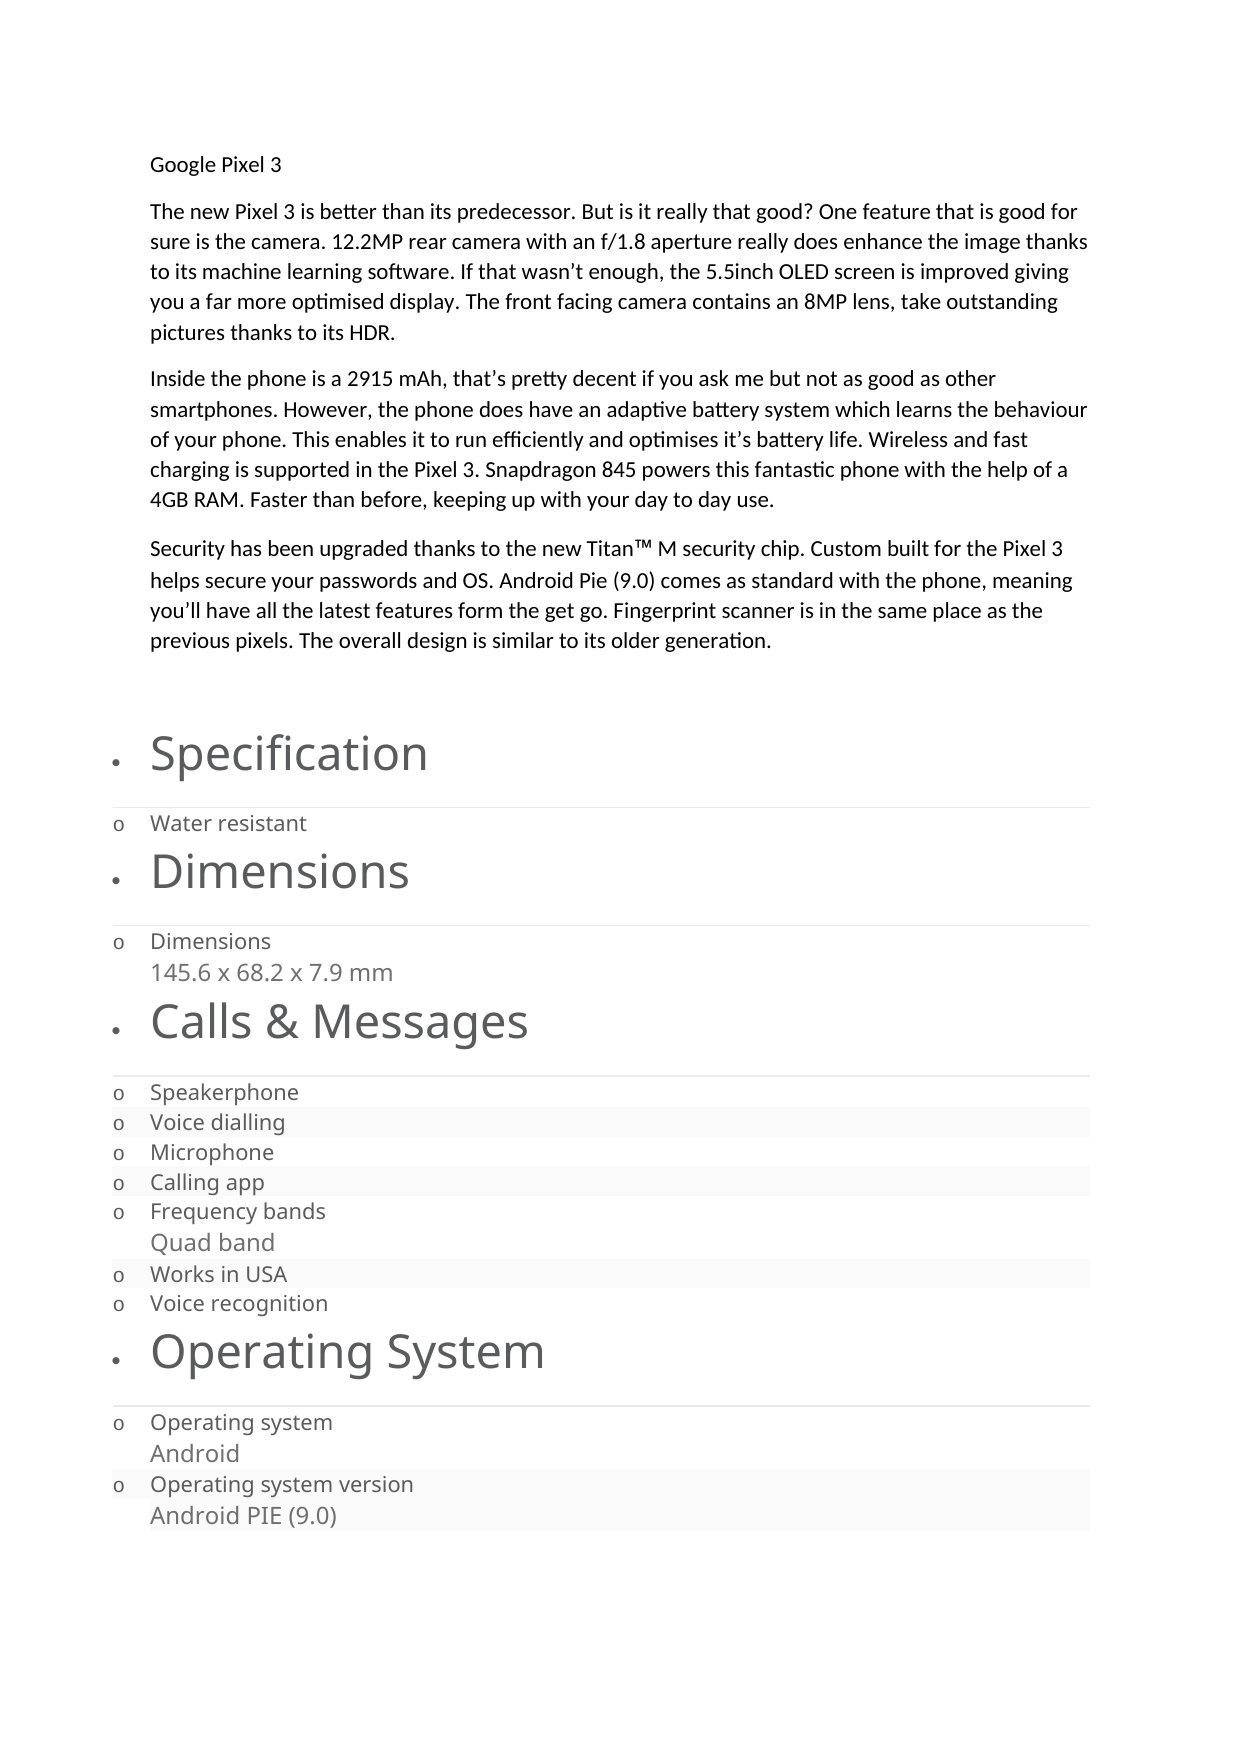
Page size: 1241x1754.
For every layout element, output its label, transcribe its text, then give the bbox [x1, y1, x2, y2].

text Quad band [150, 1226, 1090, 1259]
list Operating system [112, 1407, 1090, 1436]
text Inside the phone is a 2915 mAh, that’s pretty decent if you ask me but not as good as other smartphones. However, the phone does have an adaptive battery system which learns the behaviour of your phone. This enables it to run efficiently and optimises it’s battery life. Wireless and fast charging is supported in the Pixel 3. Snapdragon 845 powers this fantastic phone with the help of a 4GB RAM. Faster than before, keeping up with your day to day use. [150, 364, 1090, 513]
text Security has been upgraded thanks to the new Titan™ M security chip. Custom built for the Pixel 3 helps secure your passwords and OS. Android Pie (9.0) comes as standard with the phone, meaning you’ll have all the latest features form the get go. Fingerprint scanner is in the same place as the previous pixels. The overall design is similar to its older generation. [150, 532, 1090, 654]
text Android PIE (9.0) [150, 1499, 1090, 1531]
list Water resistant [112, 808, 1090, 838]
list Operating system version [112, 1469, 1090, 1499]
text 145.6 x 68.2 x 7.9 mm [150, 956, 1090, 989]
list Calls & Messages [112, 989, 1090, 1077]
list Voice recognition [112, 1288, 1090, 1318]
list Dimensions [112, 838, 1090, 926]
text Android [150, 1436, 1090, 1469]
text Google Pixel 3 [150, 150, 1090, 178]
list Dimensions [112, 926, 1090, 956]
list Speakerphone [112, 1077, 1090, 1107]
list Voice dialling [112, 1107, 1090, 1137]
list Calling app [112, 1166, 1090, 1196]
list Frequency bands [112, 1196, 1090, 1226]
list Operating System [112, 1318, 1090, 1407]
list Specification [112, 720, 1090, 808]
list Works in USA [112, 1259, 1090, 1288]
list Microphone [112, 1137, 1090, 1166]
text The new Pixel 3 is better than its predecessor. But is it really that good? One feature that is good for sure is the camera. 12.2MP rear camera with an f/1.8 aperture really does enhance the image thanks to its machine learning software. If that wasn’t enough, the 5.5inch OLED screen is improved giving you a far more optimised display. The front facing camera contains an 8MP lens, take outstanding pictures thanks to its HDR. [150, 197, 1090, 346]
